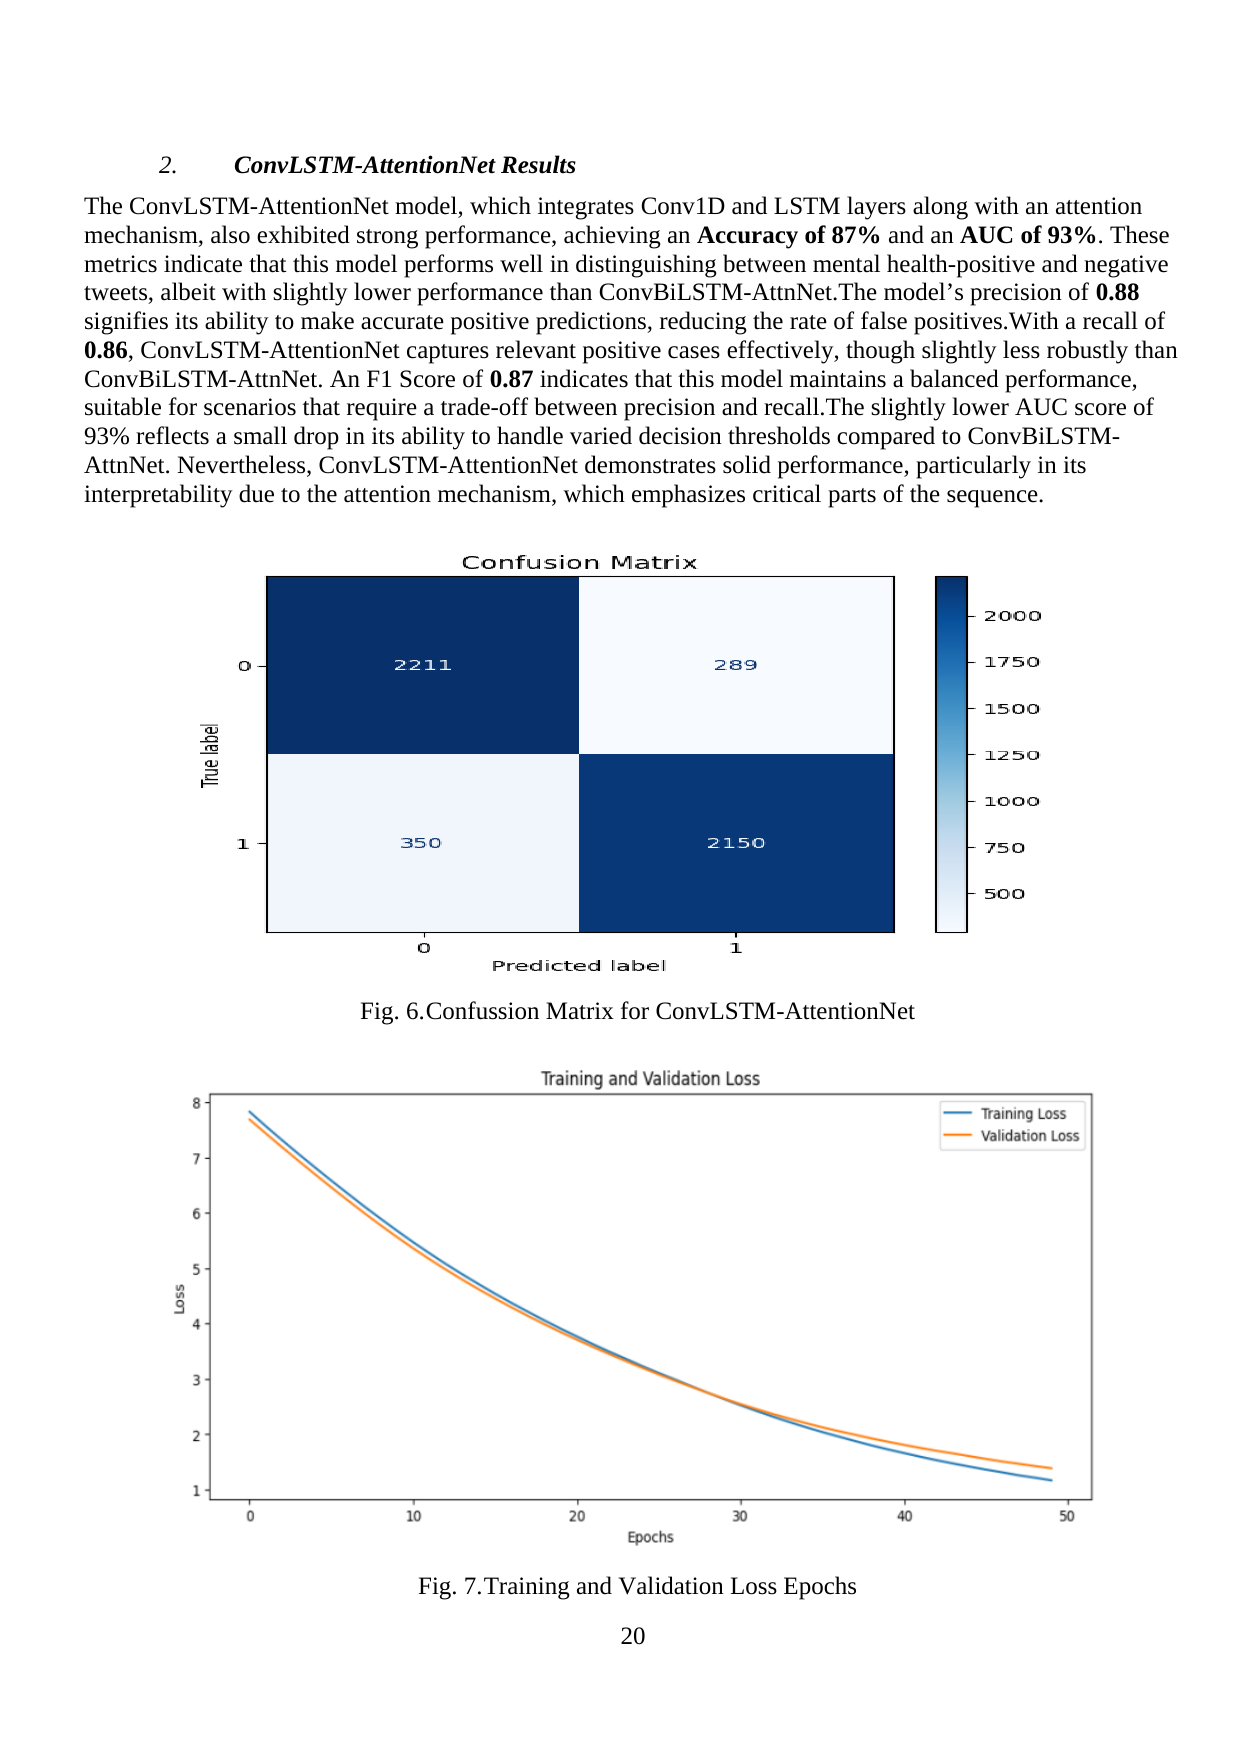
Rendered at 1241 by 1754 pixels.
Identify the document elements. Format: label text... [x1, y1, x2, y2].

list Confussion Matrix for ConvLSTM-AttentionNet [93, 996, 1182, 1025]
subtitle ConvLSTM-AttentionNet Results [159, 150, 1182, 179]
text The ConvLSTM-AttentionNet model, which integrates Conv1D and LSTM layers along with an attention mechanism, also exhibited strong performance, achieving an Accuracy of 87% and an AUC of 93%. These metrics indicate that this model performs well in distinguishing between mental health-positive and negative tweets, albeit with slightly lower performance than ConvBiLSTM-AttnNet.The model’s precision of 0.88 signifies its ability to make accurate positive predictions, reducing the rate of false positives.With a recall of 0.86, ConvLSTM-AttentionNet captures relevant positive cases effectively, though slightly less robustly than ConvBiLSTM-AttnNet. An F1 Score of 0.87 indicates that this model maintains a balanced performance, suitable for scenarios that require a trade-off between precision and recall.The slightly lower AUC score of 93% reflects a small drop in its ability to handle varied decision thresholds compared to ConvBiLSTM-AttnNet. Nevertheless, ConvLSTM-AttentionNet demonstrates solid performance, particularly in its interpretability due to the attention mechanism, which emphasizes critical parts of the sequence. [84, 191, 1182, 507]
picture [164, 1061, 1100, 1555]
list Training and Validation Loss Epochs [93, 1571, 1182, 1600]
picture [186, 545, 1058, 983]
